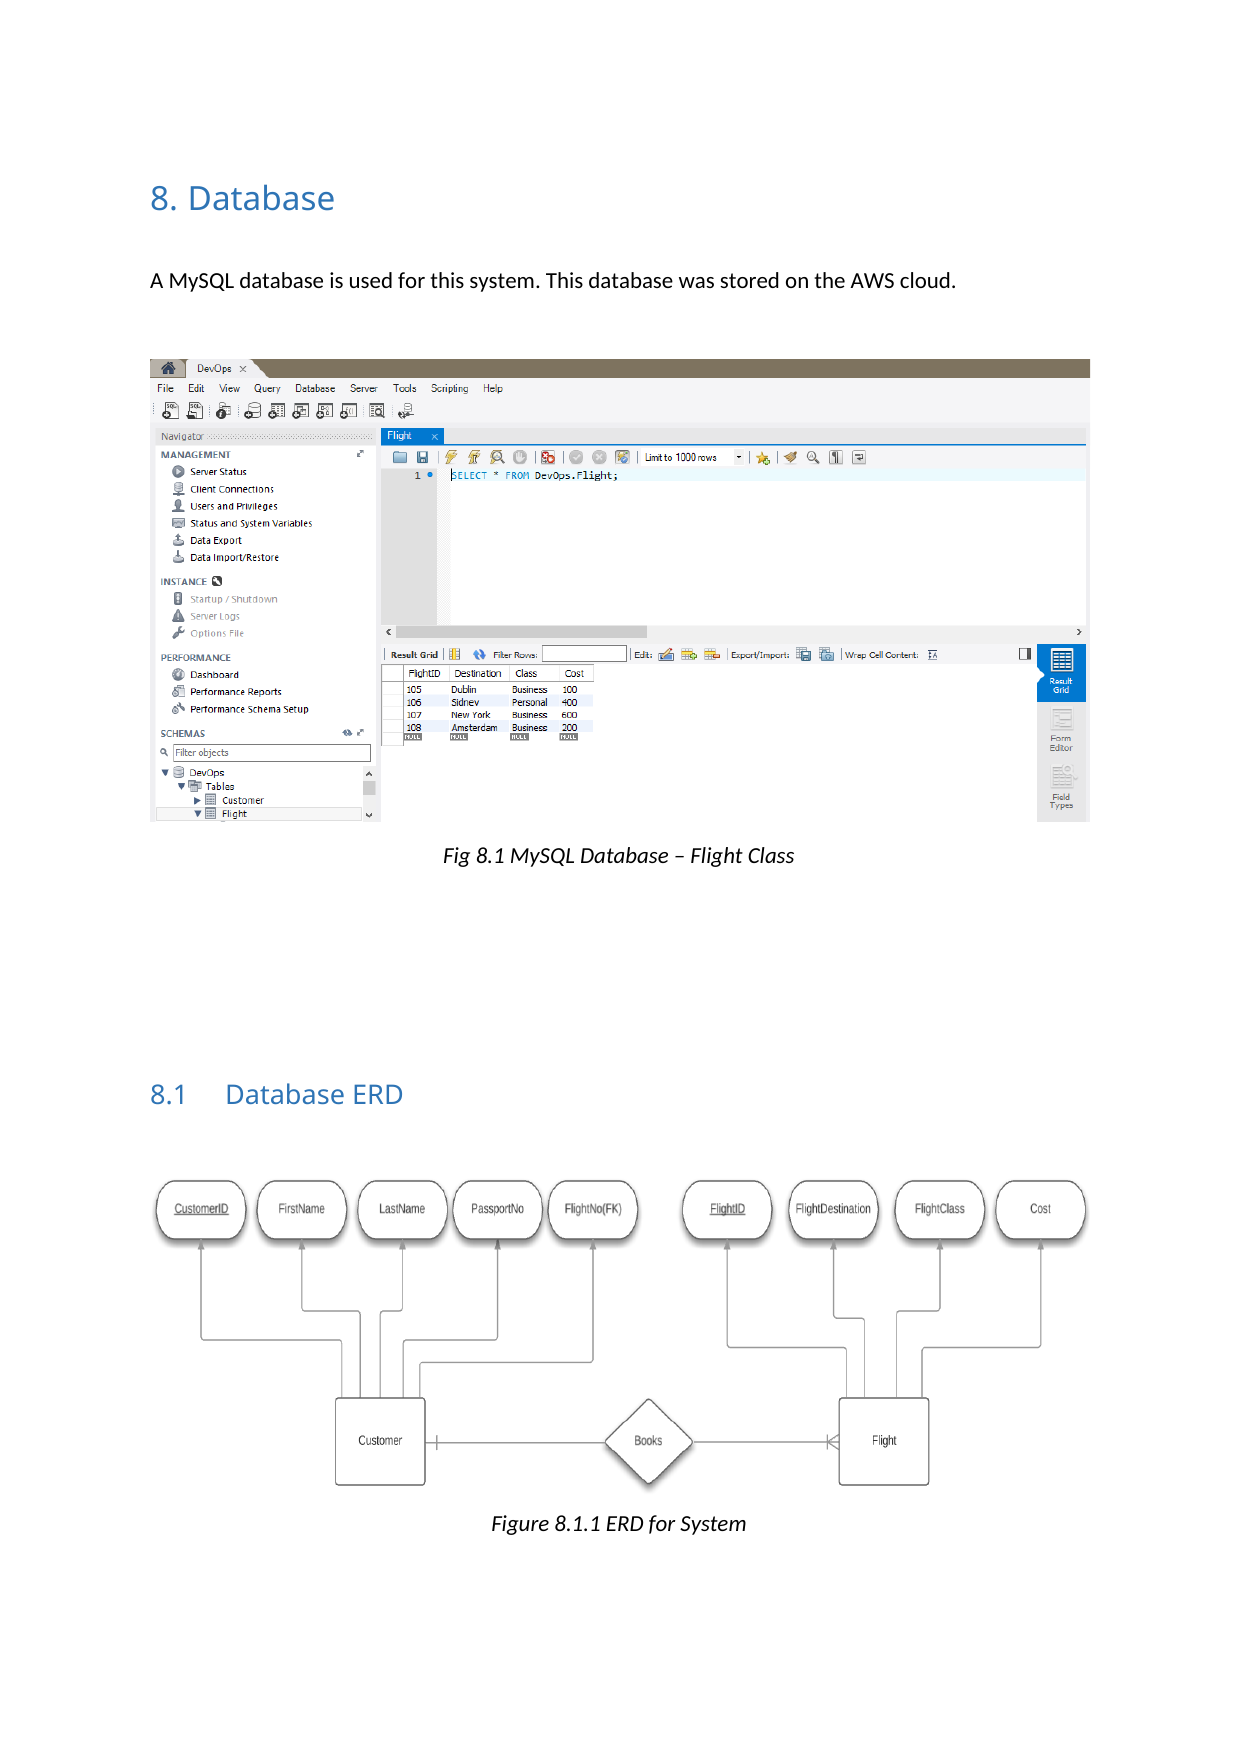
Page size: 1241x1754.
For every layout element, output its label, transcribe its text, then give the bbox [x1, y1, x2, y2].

text Figure 8.1.1 ERD for System [150, 1509, 1090, 1537]
subtitle 8.1 Database ERD [150, 1075, 1090, 1112]
picture [150, 1161, 1091, 1509]
text A MySQL database is used for this system. This database was stored on the AWS cloud. [150, 266, 1090, 294]
text Fig 8.1 MySQL Database – Flight Class [150, 841, 1090, 869]
picture [150, 359, 1091, 822]
subtitle Database [150, 175, 1090, 220]
